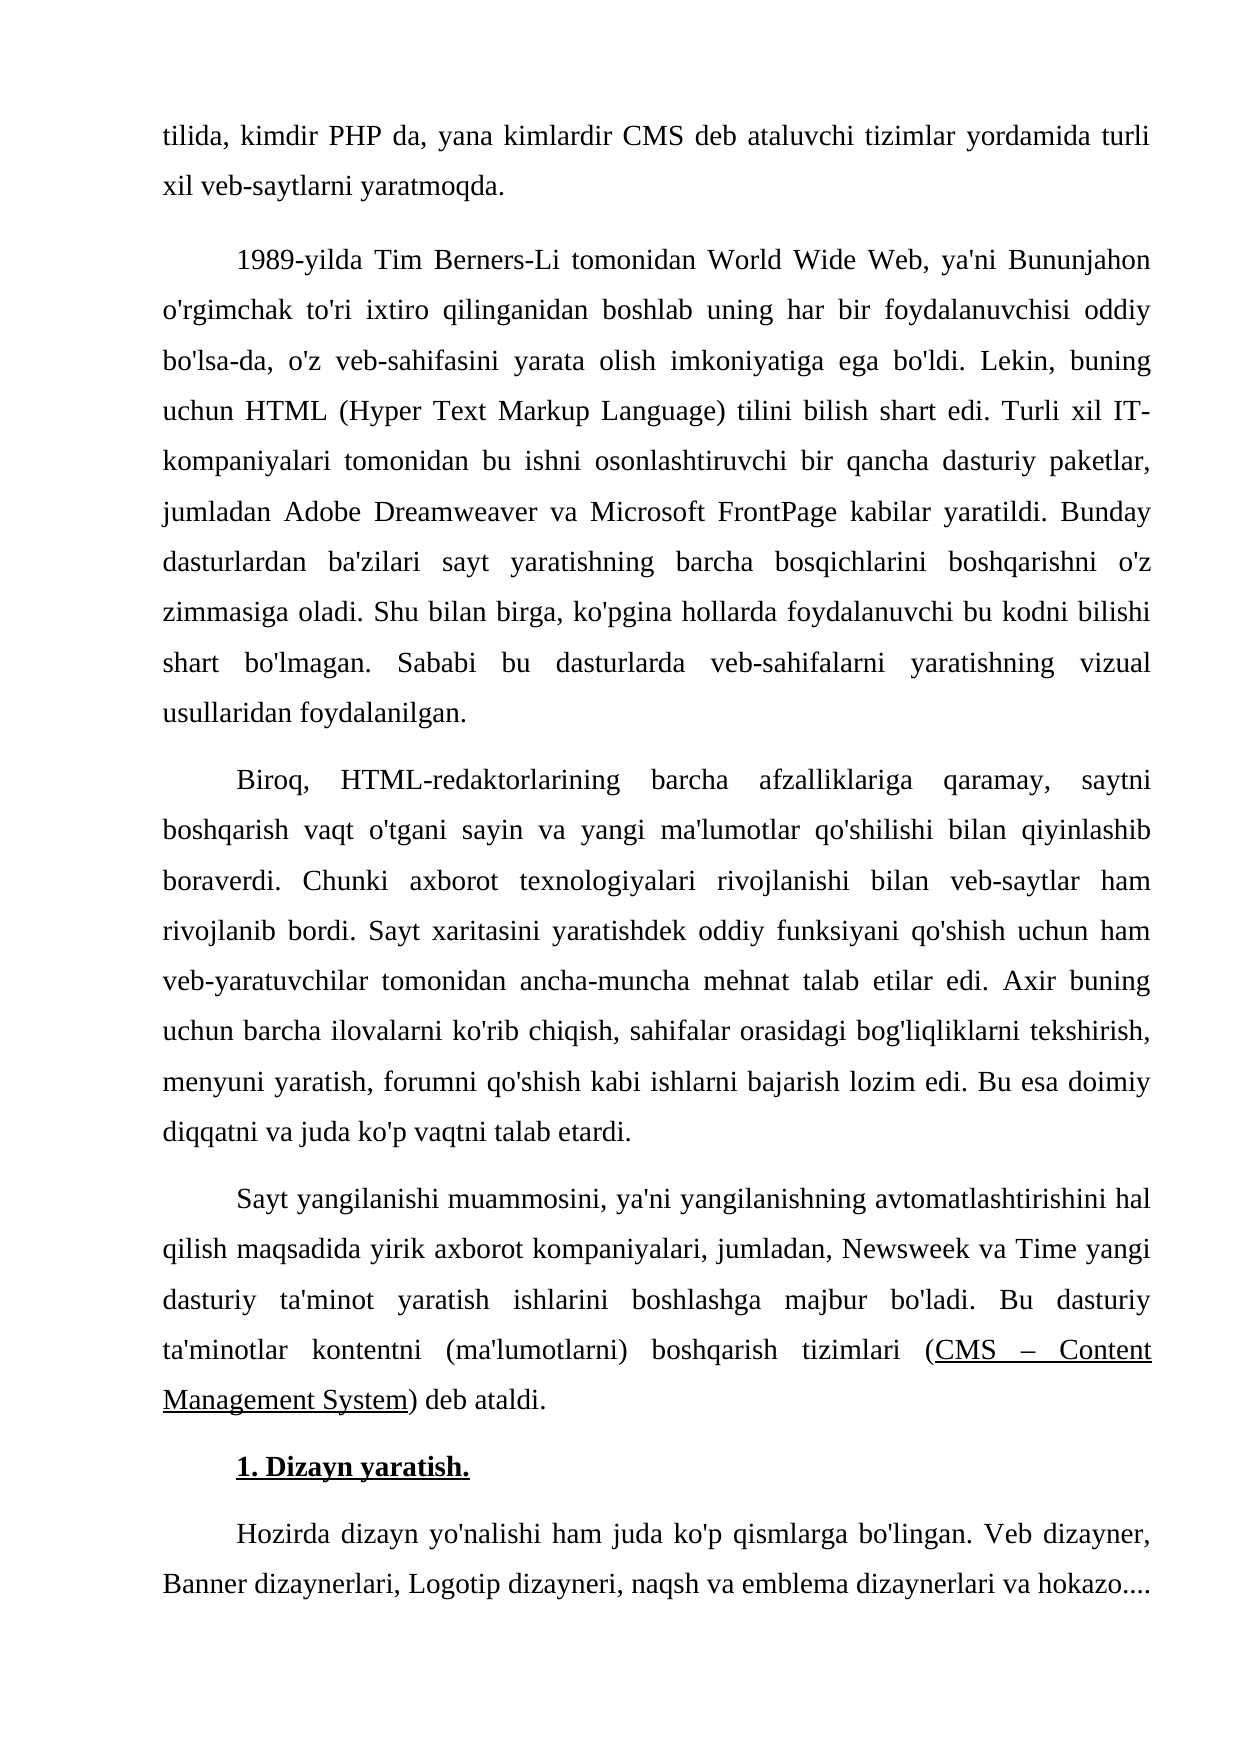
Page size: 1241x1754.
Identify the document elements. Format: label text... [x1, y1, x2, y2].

text 1989-yilda Tim Berners-Li tomonidan World Wide Web, ya'ni Bununjahon o'rgimchak to'ri ixtiro qilinganidan boshlab uning har bir foydalanuvchisi oddiy bo'lsa-da, o'z veb-sahifasini yarata olish imkoniyatiga ega bo'ldi. Lekin, buning uchun HTML (Hyper Text Markup Language) tilini bilish shart edi. Turli xil IT-kompaniyalari tomonidan bu ishni osonlashtiruvchi bir qancha dasturiy paketlar, jumladan Adobe Dreamweaver va Microsoft FrontPage kabilar yaratildi. Bunday dasturlardan ba'zilari sayt yaratishning barcha bosqichlarini boshqarishni o'z zimmasiga oladi. Shu bilan birga, ko'pgina hollarda foydalanuvchi bu kodni bilishi shart bo'lmagan. Sababi bu dasturlarda veb-sahifalarni yaratishning vizual usullaridan foydalanilgan. [162, 242, 1152, 728]
text Biroq, HTML-redaktorlarining barcha afzalliklariga qaramay, saytni boshqarish vaqt o'tgani sayin va yangi ma'lumotlar qo'shilishi bilan qiyinlashib boraverdi. Chunki axborot texnologiyalari rivojlanishi bilan veb-saytlar ham rivojlanib bordi. Sayt xaritasini yaratishdek oddiy funksiyani qo'shish uchun ham veb-yaratuvchilar tomonidan ancha-muncha mehnat talab etilar edi. Axir buning uchun barcha ilovalarni ko'rib chiqish, sahifalar orasidagi bog'liqliklarni tekshirish, menyuni yaratish, forumni qo'shish kabi ishlarni bajarish lozim edi. Bu esa doimiy diqqatni va juda ko'p vaqtni talab etardi. [162, 762, 1152, 1148]
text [162, 118, 1152, 202]
text Sayt yangilanishi muammosini, ya'ni yangilanishning avtomatlashtirishini hal qilish maqsadida yirik axborot kompaniyalari, jumladan, Newsweek va Time yangi dasturiy ta'minot yaratish ishlarini boshlashga majbur bo'ladi. Bu dasturiy ta'minotlar kontentni (ma'lumotlarni) boshqarish tizimlari (CMS – Content Management System) deb ataldi. [162, 1181, 1152, 1416]
text 1. Dizayn yaratish. [162, 1449, 1152, 1483]
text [162, 1516, 1152, 1600]
